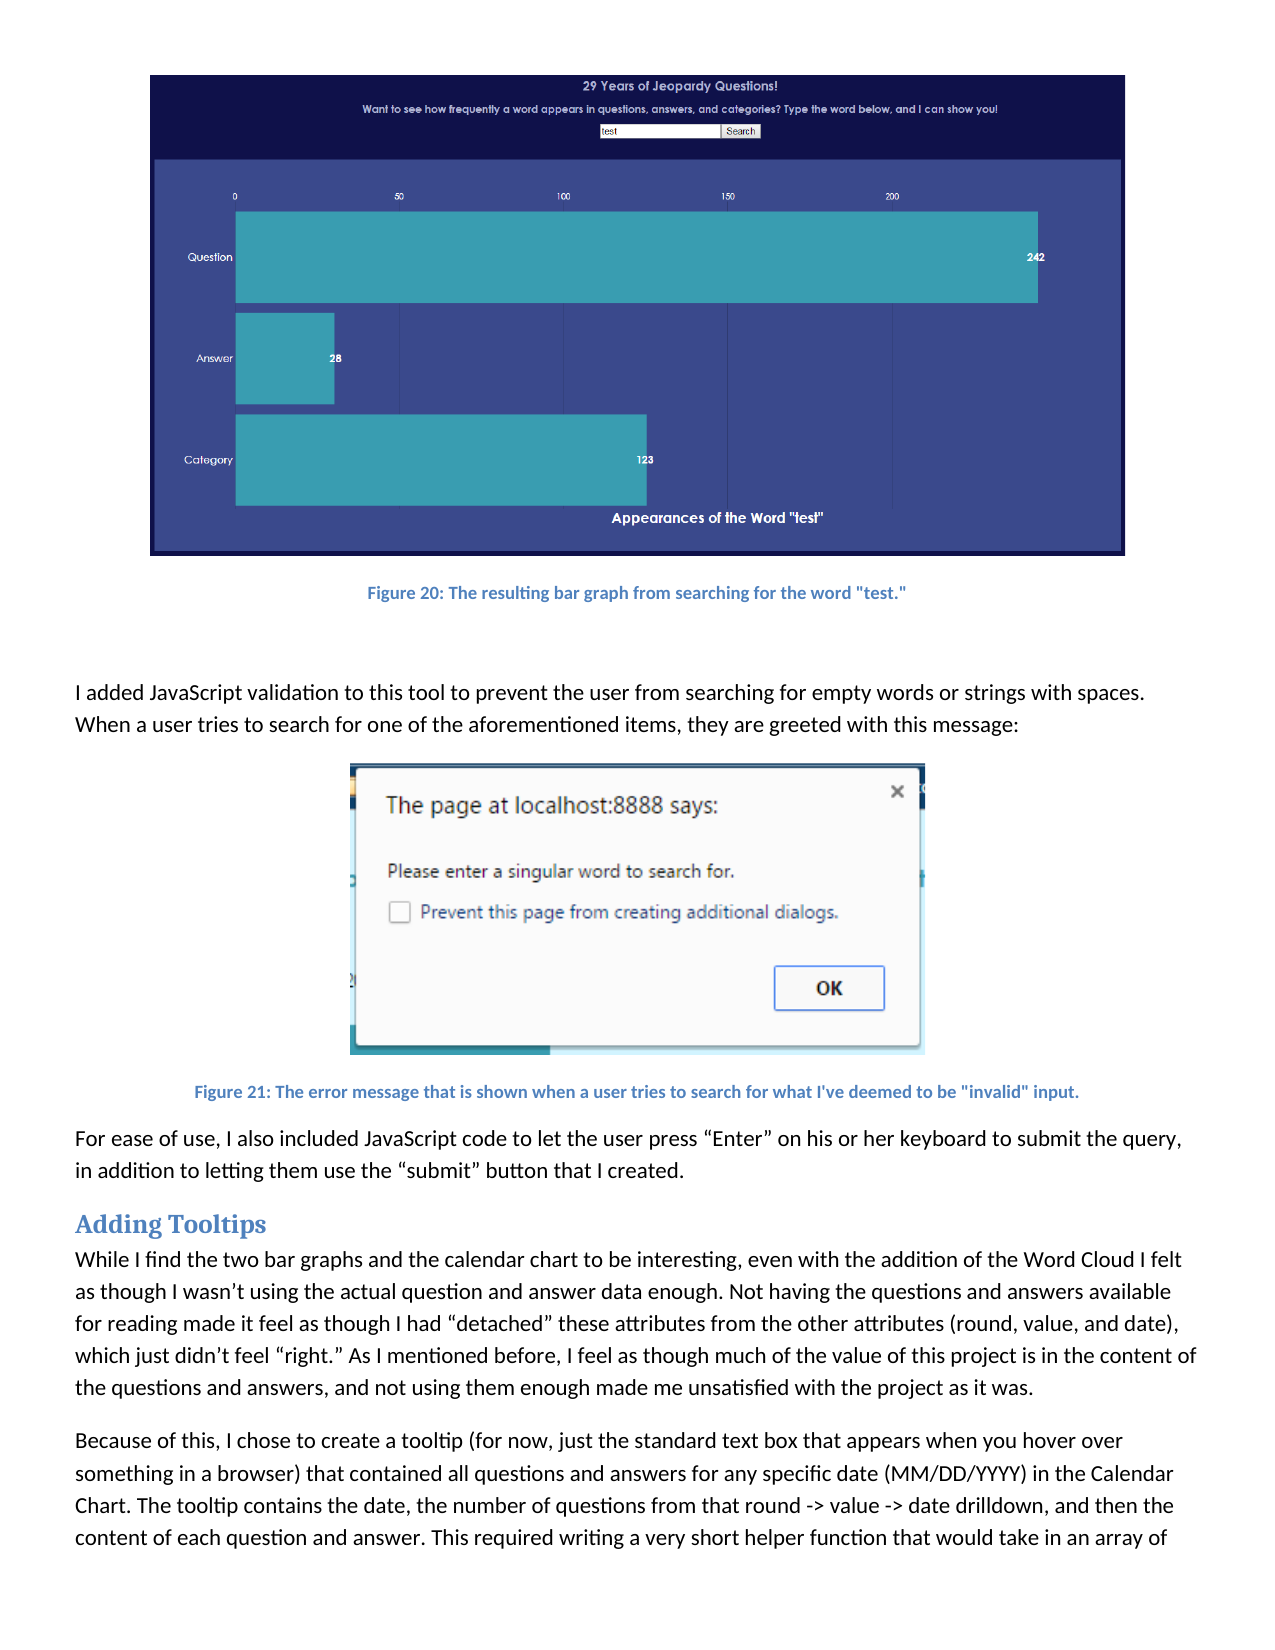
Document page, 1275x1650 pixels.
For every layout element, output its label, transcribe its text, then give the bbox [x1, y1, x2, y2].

text Figure 20: The resulting bar graph from searching for the word "test." [75, 581, 1200, 604]
picture [150, 75, 1125, 556]
text While I find the two bar graphs and the calendar chart to be interesting, even with the addition of the Word Cloud I felt as though I wasn’t using the actual question and answer data enough. Not having the questions and answers available for reading made it feel as though I had “detached” these attributes from the other attributes (round, value, and date), which just didn’t feel “right.” As I mentioned before, I feel as though much of the value of this project is in the content of the questions and answers, and not using them enough made me unsatisfied with the project as it was. [75, 1245, 1200, 1401]
text For ease of use, I also included JavaScript code to let the user press “Enter” on his or her keyboard to submit the query, in addition to letting them use the “submit” button that I created. [75, 1124, 1200, 1184]
picture [350, 762, 926, 1055]
text I added JavaScript validation to this tool to prevent the user from searching for empty words or strings with spaces. When a user tries to search for one of the aforementioned items, they are greeted with this message: [75, 678, 1200, 738]
text Figure 21: The error message that is shown when a user tries to search for what I've deemed to be "invalid" input. [75, 1080, 1200, 1103]
subtitle Adding Tooltips [75, 1209, 1200, 1240]
